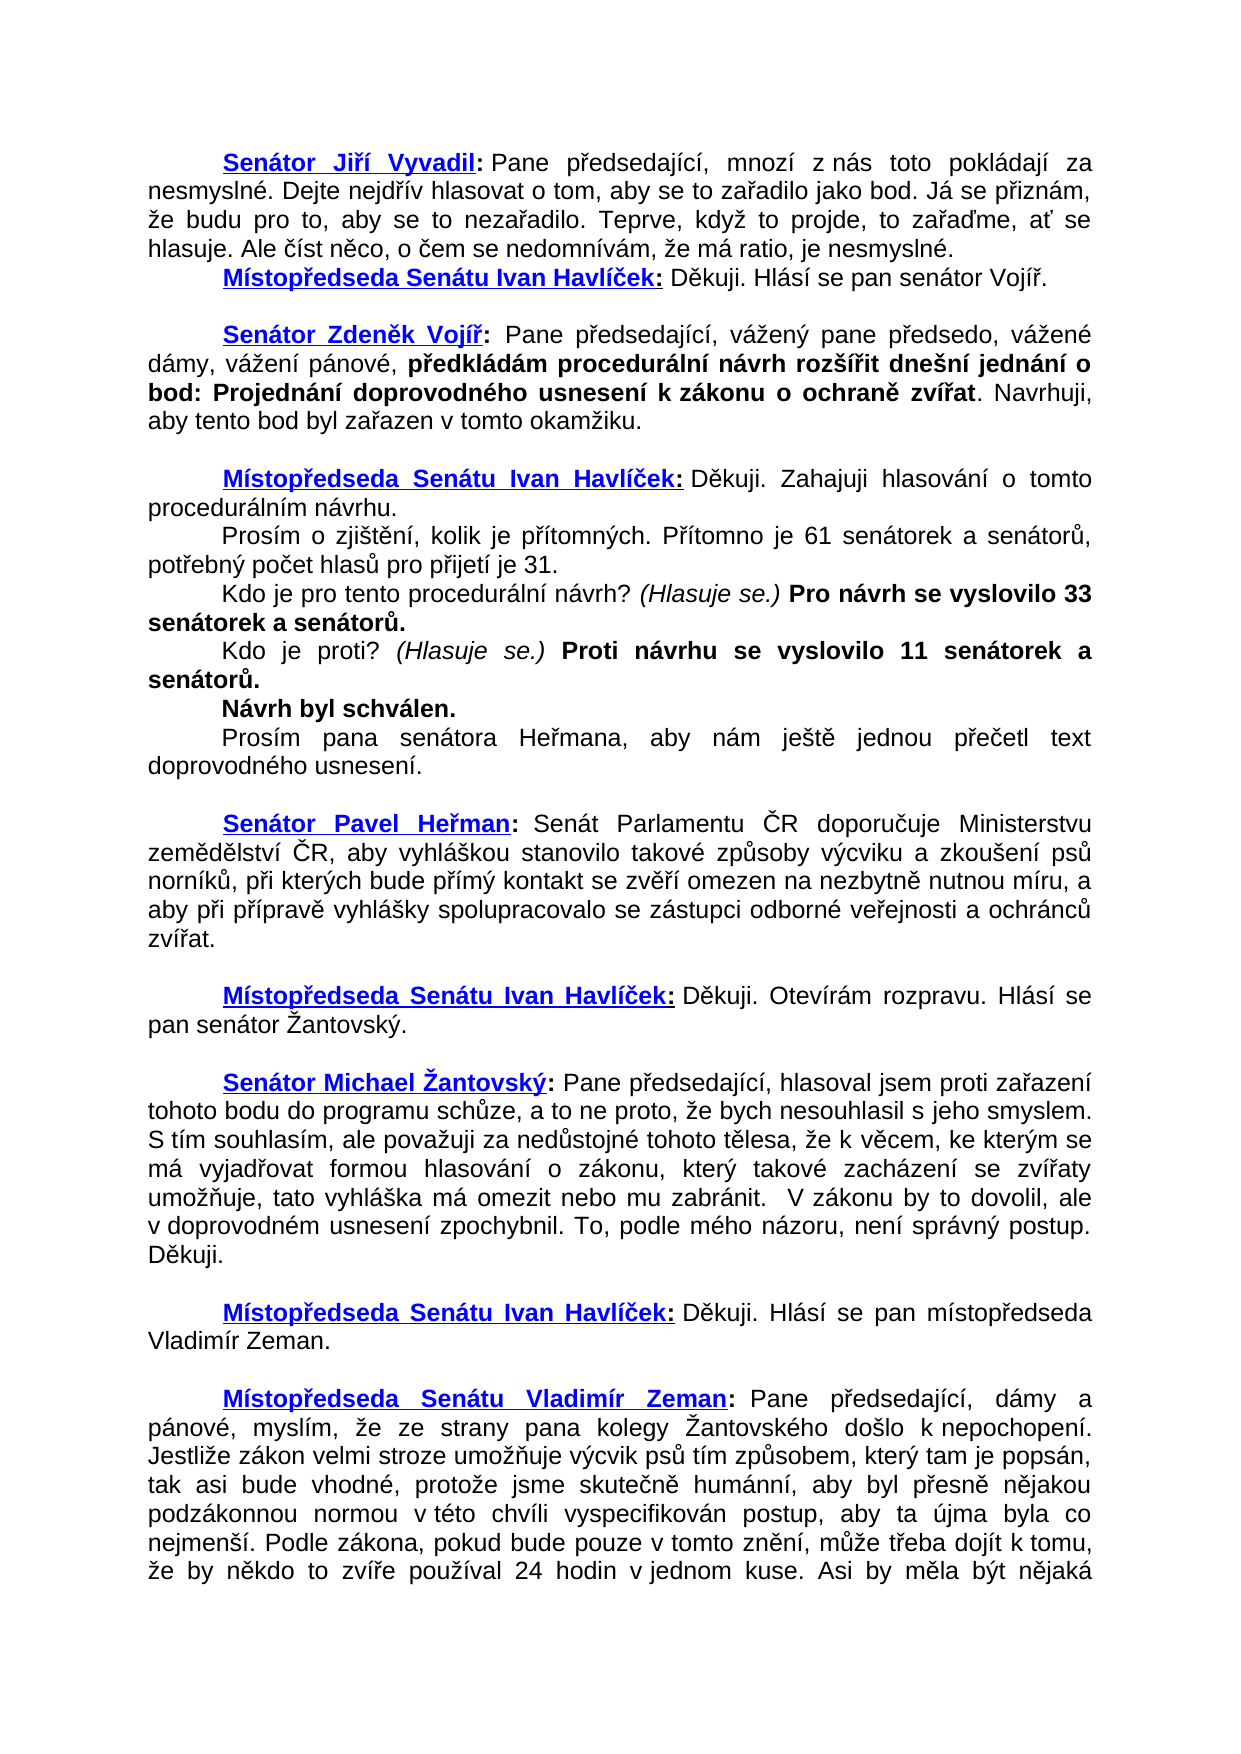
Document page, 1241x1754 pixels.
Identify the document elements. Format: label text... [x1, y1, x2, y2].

text Místopředseda Senátu Ivan Havlíček: Děkuji. Zahajuji hlasování o tomto procedurálním návrhu. [148, 464, 1093, 521]
text Prosím pana senátora Heřmana, aby nám ještě jednou přečetl text doprovodného usnesení. [148, 723, 1093, 780]
text Místopředseda Senátu Ivan Havlíček: Děkuji. Hlásí se pan senátor Vojíř. [148, 263, 1093, 291]
text Místopředseda Senátu Ivan Havlíček: Děkuji. Otevírám rozpravu. Hlásí se pan senátor Žantovský. [148, 981, 1093, 1039]
text Místopředseda Senátu Ivan Havlíček: Děkuji. Hlásí se pan místopředseda Vladimír Zeman. [148, 1298, 1093, 1355]
text Senátor Jiří Vyvadil: Pane předsedající, mnozí z nás toto pokládají za nesmyslné. Dejte nejdřív hlasovat o tom, aby se to zařadilo jako bod. Já se přiznám, že budu pro to, aby se to nezařadilo. Teprve, když to projde, to zařaďme, ať se hlasuje. Ale číst něco, o čem se nedomnívám, že má ratio, je nesmyslné. [148, 148, 1093, 263]
text Návrh byl schválen. [148, 694, 1093, 723]
text Kdo je pro tento procedurální návrh? (Hlasuje se.) Pro návrh se vyslovilo 33 senátorek a senátorů. [148, 579, 1093, 636]
text Kdo je proti? (Hlasuje se.) Proti návrhu se vyslovilo 11 senátorek a senátorů. [148, 636, 1093, 694]
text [148, 1384, 1093, 1585]
text Prosím o zjištění, kolik je přítomných. Přítomno je 61 senátorek a senátorů, potřebný počet hlasů pro přijetí je 31. [148, 521, 1093, 579]
text Senátor Zdeněk Vojíř: Pane předsedající, vážený pane předsedo, vážené dámy, vážení pánové, předkládám procedurální návrh rozšířit dnešní jednání o bod: Projednání doprovodného usnesení k zákonu o ochraně zvířat. Navrhuji, aby tento bod byl zařazen v tomto okamžiku. [148, 320, 1093, 435]
text Senátor Michael Žantovský: Pane předsedající, hlasoval jsem proti zařazení tohoto bodu do programu schůze, a to ne proto, že bych nesouhlasil s jeho smyslem. S tím souhlasím, ale považuji za nedůstojné tohoto tělesa, že k věcem, ke kterým se má vyjadřovat formou hlasování o zákonu, který takové zacházení se zvířaty umožňuje, tato vyhláška má omezit nebo mu zabránit. V zákonu by to dovolil, ale v doprovodném usnesení zpochybnil. To, podle mého názoru, není správný postup. Děkuji. [148, 1068, 1093, 1269]
text Senátor Pavel Heřman: Senát Parlamentu ČR doporučuje Ministerstvu zemědělství ČR, aby vyhláškou stanovilo takové způsoby výcviku a zkoušení psů norníků, při kterých bude přímý kontakt se zvěří omezen na nezbytně nutnou míru, a aby při přípravě vyhlášky spolupracovalo se zástupci odborné veřejnosti a ochránců zvířat. [148, 809, 1093, 953]
